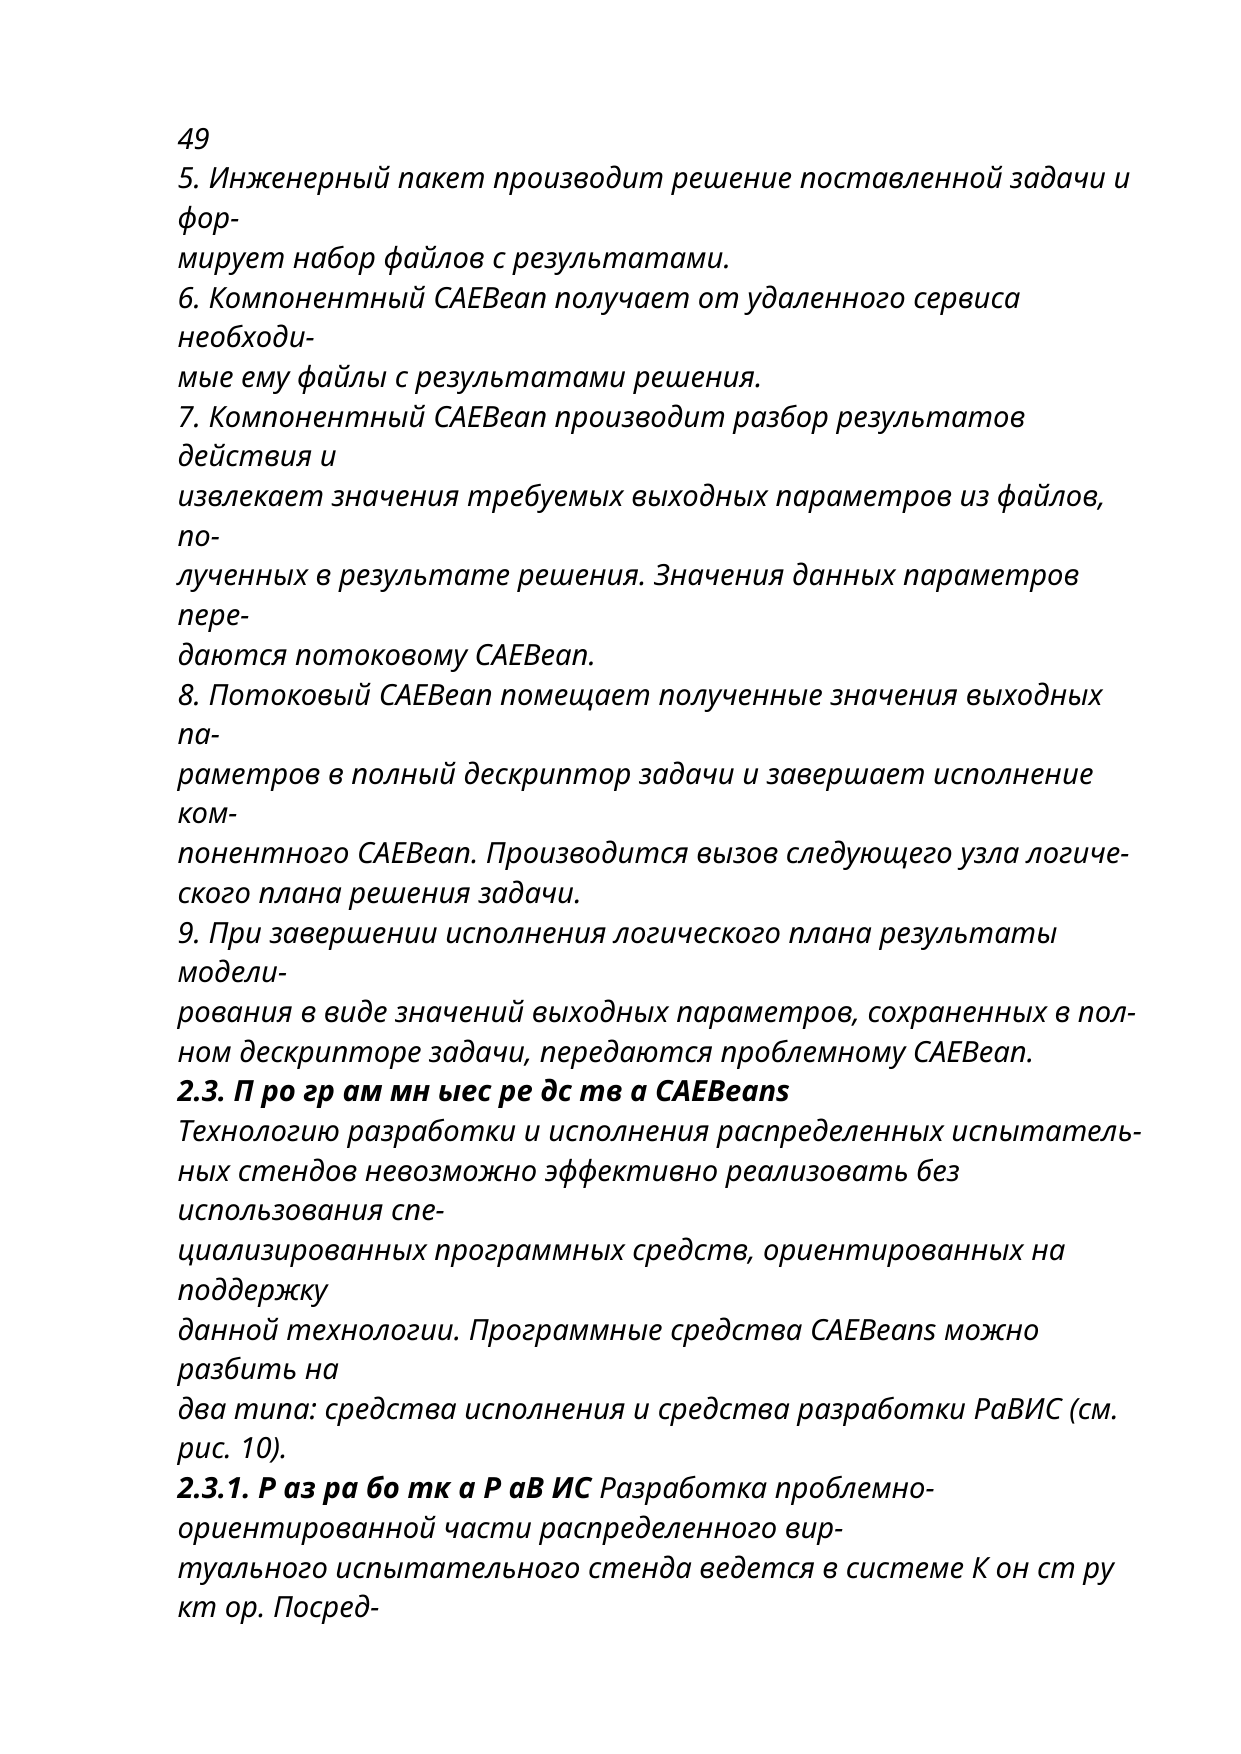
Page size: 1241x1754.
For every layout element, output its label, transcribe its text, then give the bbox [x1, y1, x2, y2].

text циализированных программных средств, ориентированных на поддержку [177, 1229, 1152, 1309]
text мые ему файлы с результатами решения. [177, 356, 1152, 396]
text рования в виде значений выходных параметров, сохраненных в пол- [177, 991, 1152, 1031]
text понентного CAEBean. Производится вызов следующего узла логиче- [177, 832, 1152, 872]
text мирует набор файлов с результатами. [177, 237, 1152, 277]
text 9. При завершении исполнения логического плана результаты модели- [177, 912, 1152, 991]
text 5. Инженерный пакет производит решение поставленной задачи и фор- [177, 158, 1152, 237]
text 6. Компонентный CAEBean получает от удаленного сервиса необходи- [177, 277, 1152, 356]
text 8. Потоковый CAEBean помещает полученные значения выходных па- [177, 674, 1152, 753]
text 2.3. П ро гр ам мн ыес ре дс тв а CAEBeans [177, 1071, 1152, 1110]
text 2.3.1. Р аз ра бо тк а Р аВ ИС Разработка проблемно-ориентированной части распределенного вир- [177, 1467, 1152, 1547]
text ном дескрипторе задачи, передаются проблемному CAEBean. [177, 1031, 1152, 1071]
text раметров в полный дескриптор задачи и завершает исполнение ком- [177, 753, 1152, 832]
text 49 [177, 118, 1152, 158]
text лученных в результате решения. Значения данных параметров пере- [177, 555, 1152, 634]
text ского плана решения задачи. [177, 872, 1152, 912]
text туального испытательного стенда ведется в системе К он ст ру кт ор. Посред- [177, 1547, 1152, 1626]
text даются потоковому CAEBean. [177, 634, 1152, 674]
text данной технологии. Программные средства CAEBeans можно разбить на [177, 1309, 1152, 1388]
text два типа: средства исполнения и средства разработки РаВИС (см. рис. 10). [177, 1388, 1152, 1467]
text ных стендов невозможно эффективно реализовать без использования спе- [177, 1150, 1152, 1229]
text Технологию разработки и исполнения распределенных испытатель- [177, 1110, 1152, 1150]
text извлекает значения требуемых выходных параметров из файлов, по- [177, 475, 1152, 555]
text 7. Компонентный CAEBean производит разбор результатов действия и [177, 396, 1152, 475]
